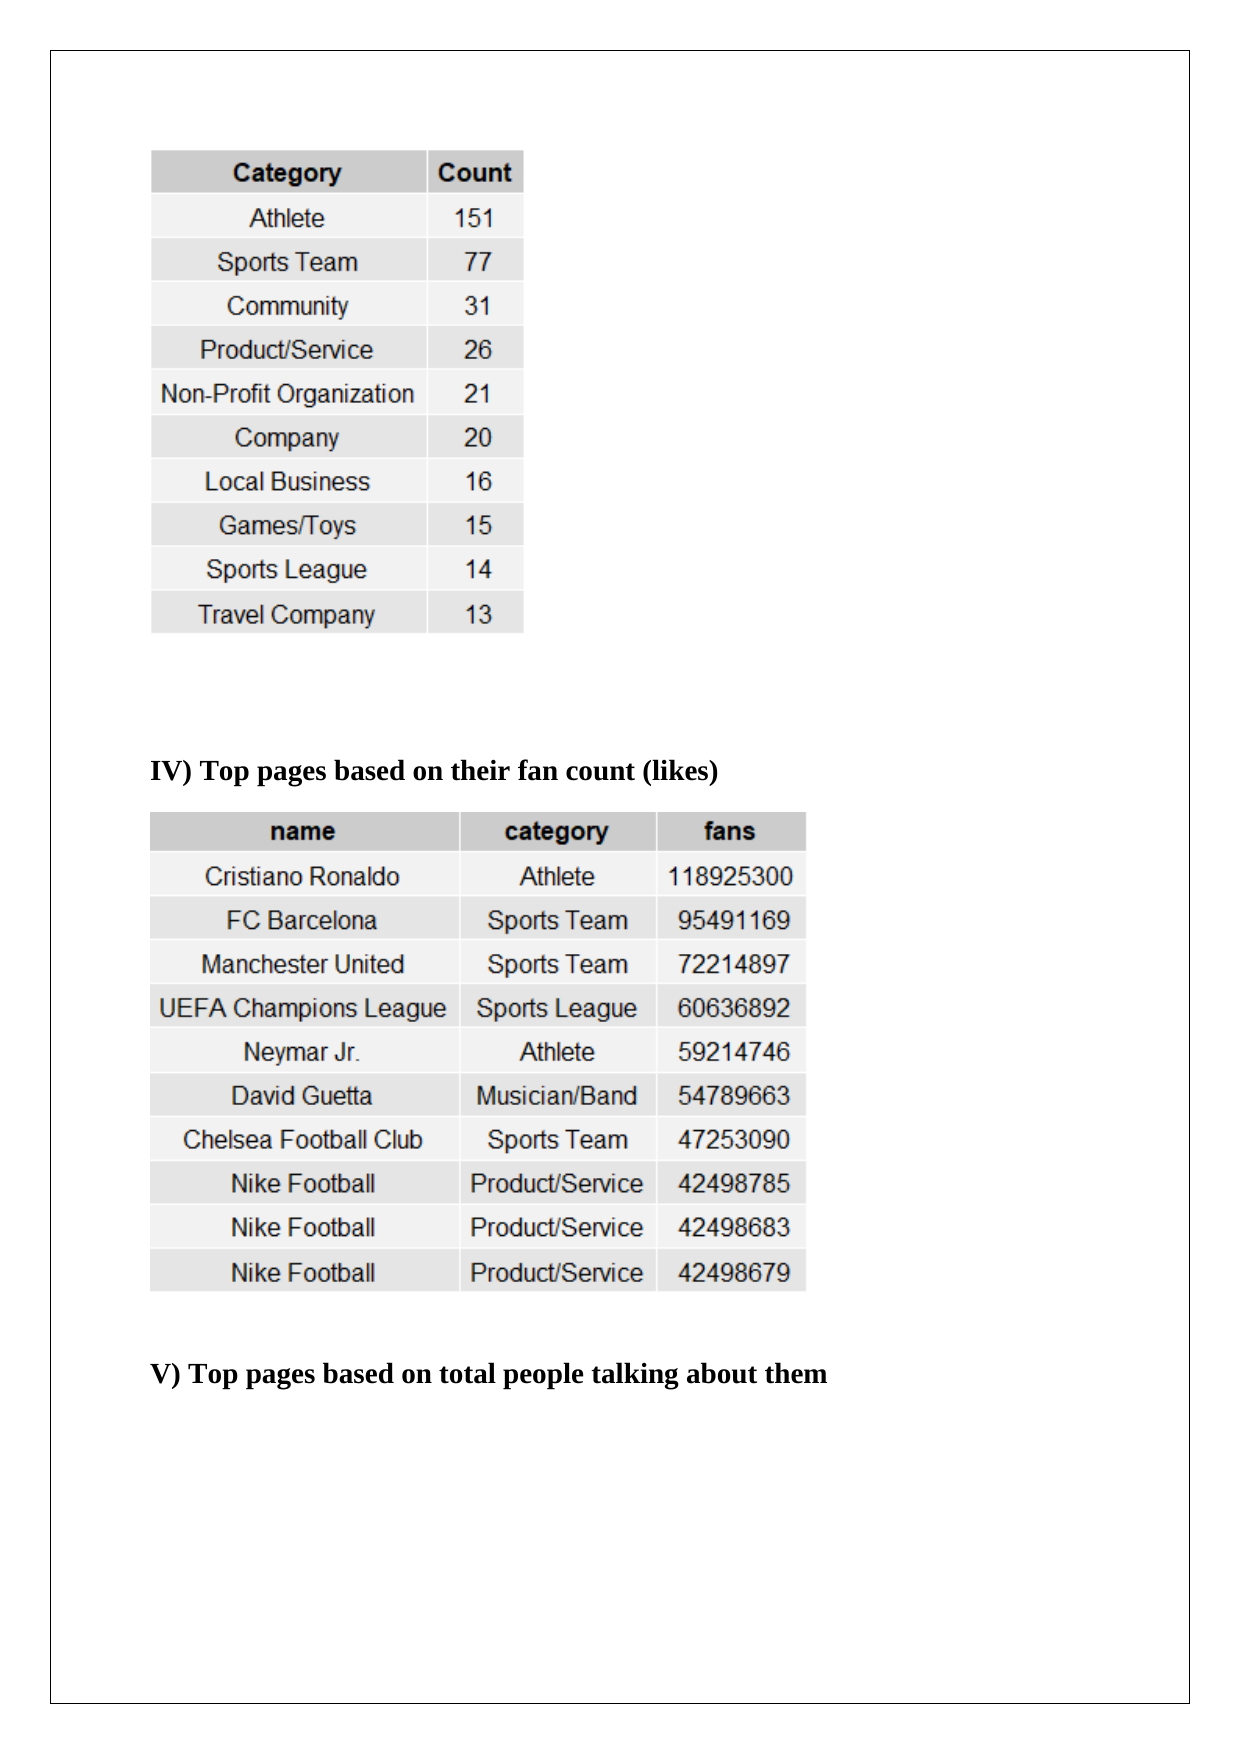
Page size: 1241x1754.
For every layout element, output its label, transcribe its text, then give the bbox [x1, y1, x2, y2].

text IV) Top pages based on their fan count (likes) [150, 753, 1090, 787]
picture [150, 812, 811, 1293]
text V) Top pages based on total people talking about them [150, 1317, 1090, 1389]
picture [150, 150, 527, 638]
